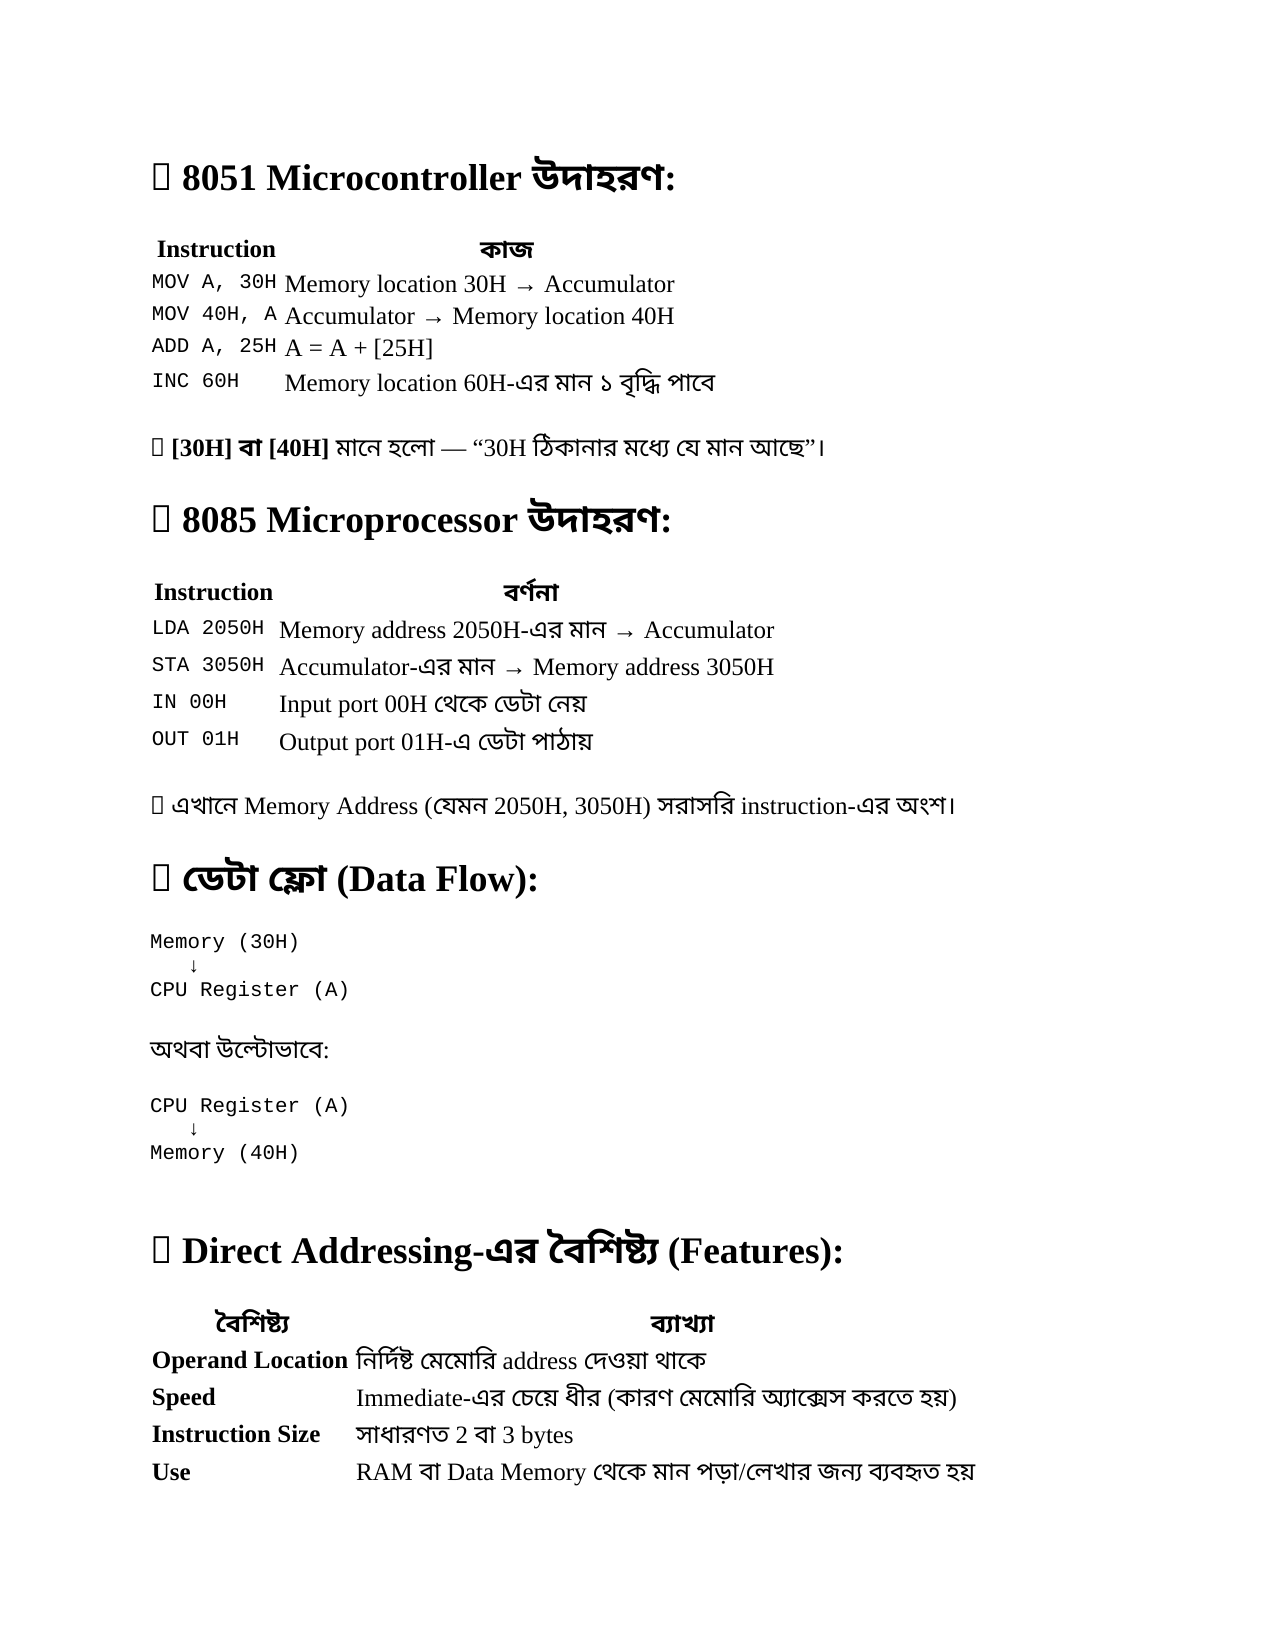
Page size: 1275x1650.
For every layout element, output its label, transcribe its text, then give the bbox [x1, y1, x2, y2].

text ↓ [150, 1118, 1125, 1142]
table_cell ADD A, 25H [150, 331, 283, 363]
text ↓ [150, 955, 1125, 979]
table_cell Immediate-এর চেয়ে ধীর (কারণ মেমোরি অ্যাক্সেস করতে হয়) [354, 1378, 1011, 1415]
text 🔹 ডেটা ফ্লো (Data Flow): [150, 851, 1125, 902]
text CPU Register (A) [150, 1095, 1125, 1118]
table_header বর্ণনা [277, 573, 785, 610]
table_cell A = A + [25H] [283, 331, 731, 363]
text অথবা উল্টোভাবে: [150, 1031, 1125, 1066]
table_cell STA 3050H [150, 647, 277, 684]
table_cell Speed [150, 1378, 354, 1415]
table_cell Output port 01H-এ ডেটা পাঠায় [277, 722, 785, 759]
table_cell RAM বা Data Memory থেকে মান পড়া/লেখার জন্য ব্যবহৃত হয় [354, 1453, 1011, 1490]
text CPU Register (A) [150, 979, 1125, 1002]
table_cell MOV 40H, A [150, 299, 283, 331]
table_cell MOV A, 30H [150, 268, 283, 299]
text Memory (30H) [150, 931, 1125, 955]
table_header Instruction [150, 230, 283, 267]
text 📘 [30H] বা [40H] মানে হলো — “30H ঠিকানার মধ্যে যে মান আছে”। [150, 429, 1125, 463]
table_cell IN 00H [150, 684, 277, 722]
table_cell Input port 00H থেকে ডেটা নেয় [277, 684, 785, 722]
table_cell OUT 01H [150, 722, 277, 759]
text 🔹 Direct Addressing-এর বৈশিষ্ট্য (Features): [150, 1223, 1125, 1274]
table_cell Instruction Size [150, 1415, 354, 1452]
table_header ব্যাখ্যা [354, 1304, 1011, 1341]
table_cell Memory location 60H-এর মান ১ বৃদ্ধি পাবে [283, 363, 731, 400]
table_cell Accumulator → Memory location 40H [283, 299, 731, 331]
table_cell Use [150, 1453, 354, 1490]
table_cell Operand Location [150, 1341, 354, 1378]
text 🔹 8051 Microcontroller উদাহরণ: [150, 150, 1125, 201]
table_cell LDA 2050H [150, 610, 277, 647]
table_cell Memory address 2050H-এর মান → Accumulator [277, 610, 785, 647]
text Memory (40H) [150, 1142, 1125, 1166]
table_header বৈশিষ্ট্য [150, 1304, 354, 1341]
table_cell Accumulator-এর মান → Memory address 3050H [277, 647, 785, 684]
table_cell সাধারণত 2 বা 3 bytes [354, 1415, 1011, 1452]
table_cell Memory location 30H → Accumulator [283, 268, 731, 299]
table_header Instruction [150, 573, 277, 610]
text 📗 এখানে Memory Address (যেমন 2050H, 3050H) সরাসরি instruction-এর অংশ। [150, 788, 1125, 822]
table_header কাজ [283, 230, 731, 267]
text 🔹 8085 Microprocessor উদাহরণ: [150, 493, 1125, 544]
table_cell INC 60H [150, 363, 283, 400]
table_cell নির্দিষ্ট মেমোরি address দেওয়া থাকে [354, 1341, 1011, 1378]
